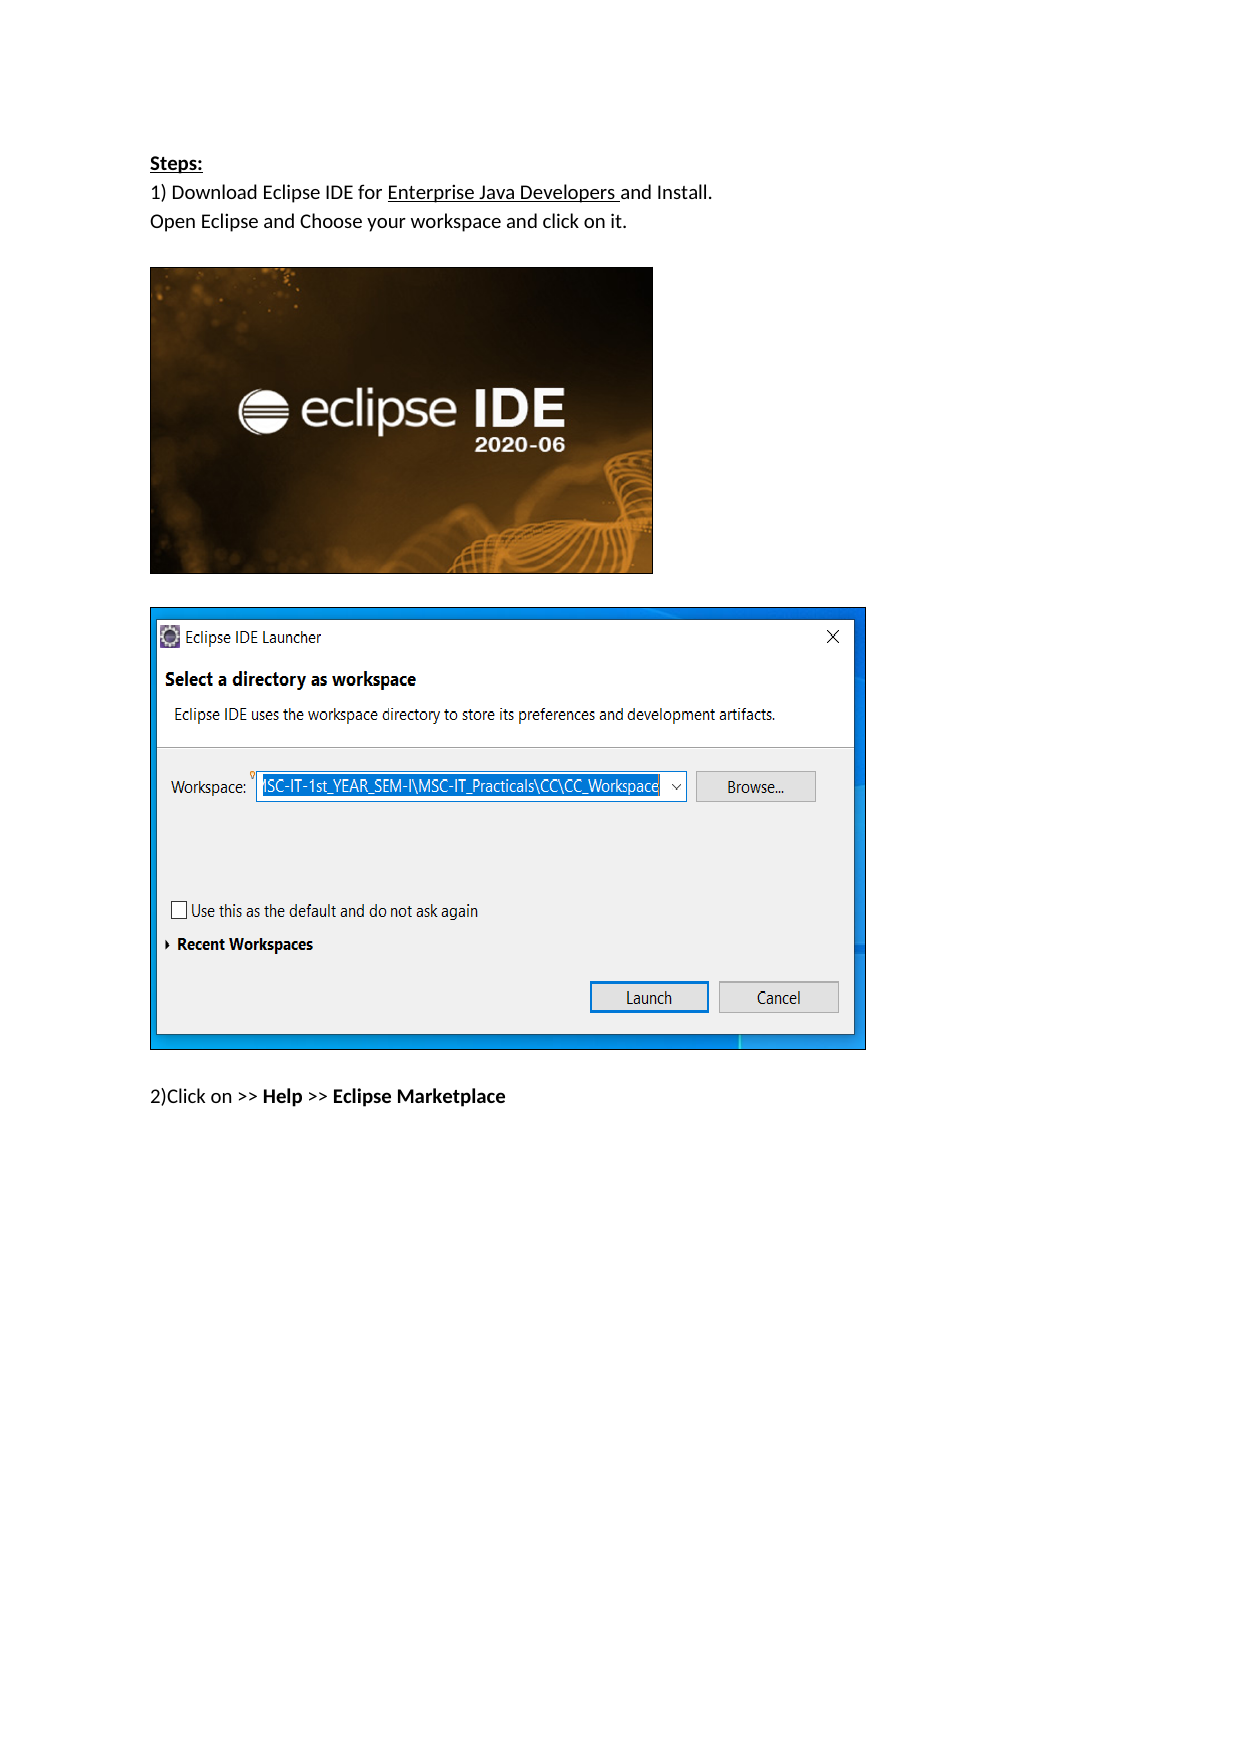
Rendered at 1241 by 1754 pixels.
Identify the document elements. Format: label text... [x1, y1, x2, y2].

text 1) Download Eclipse IDE for Enterprise Java Developers and Install. [150, 179, 1090, 204]
text Steps: [150, 150, 1090, 175]
picture [157, 608, 865, 1049]
text 2)Click on >> Help >> Eclipse Marketplace [150, 1083, 1090, 1109]
picture [151, 268, 652, 573]
text Open Eclipse and Choose your workspace and click on it. [150, 208, 1090, 234]
